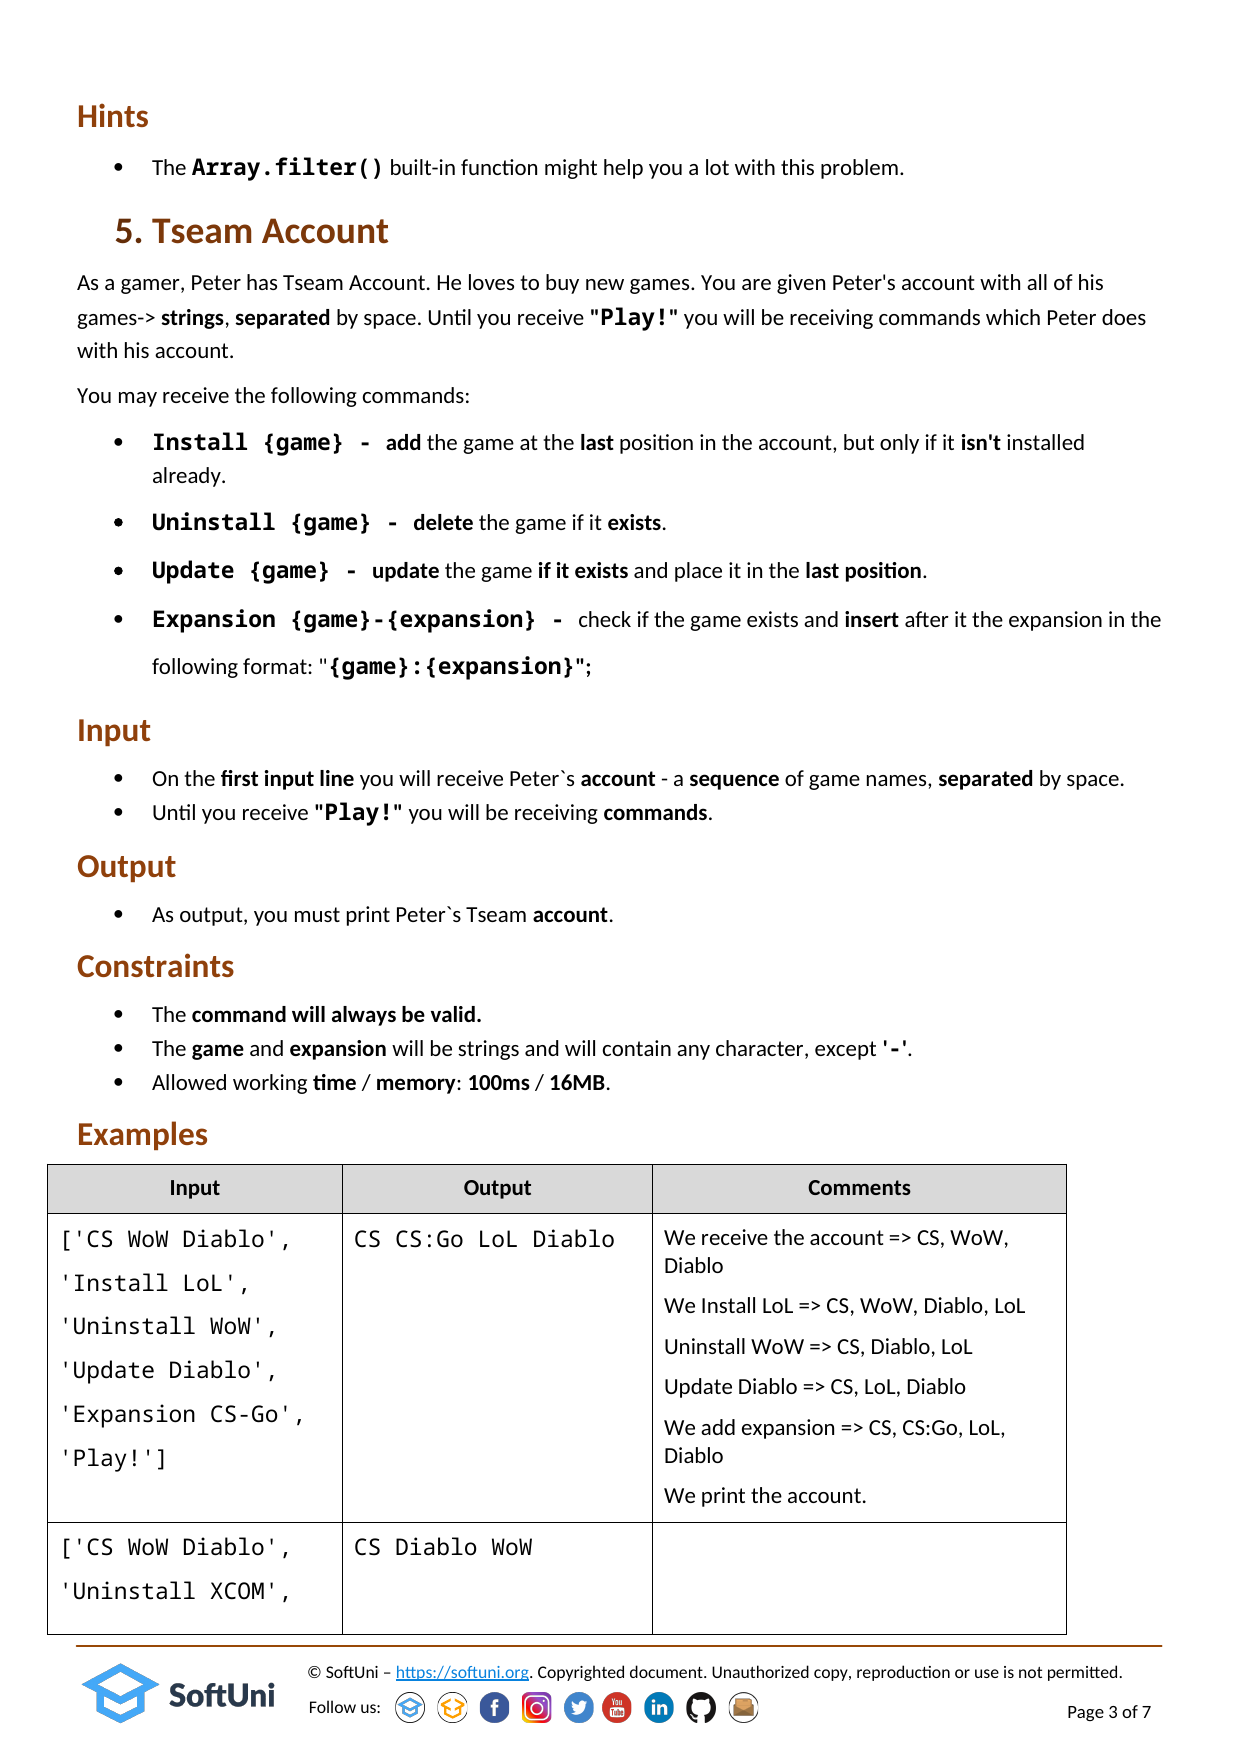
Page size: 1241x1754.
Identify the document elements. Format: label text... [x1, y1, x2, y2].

picture [602, 1692, 632, 1723]
picture [658, 1705, 667, 1714]
list Install {game} - add the game at the last position in the account, but only if it isn't installed already. [114, 426, 1163, 489]
picture [522, 1692, 552, 1723]
table_cell We receive the account => CS, WoW, Diablo We Install LoL => CS, WoW, Diablo, LoL Uninstall WoW => CS, Diablo, LoL Update Diablo => CS, LoL, Diablo We add expansion => CS, CS:Go, LoL, Diablo We print the account. [653, 1214, 1066, 1522]
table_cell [48, 1523, 342, 1634]
table_header Input [48, 1165, 342, 1213]
list As output, you must print Peter`s Tseam account. [114, 900, 1163, 928]
picture [564, 1692, 594, 1723]
list The game and expansion will be strings and will contain any character, except '-'. [114, 1032, 1163, 1063]
picture [644, 1692, 653, 1701]
subtitle Constraints [77, 944, 1163, 985]
list Update {game} - update the game if it exists and place it in the last position. [114, 554, 1163, 586]
list Uninstall {game} - delete the game if it exists. [114, 506, 1163, 537]
list The Array.filter() built-in function might help you a lot with this problem. [114, 151, 1163, 182]
picture [395, 1692, 425, 1723]
picture [728, 1692, 759, 1723]
list Expansion {game}-{expansion} - check if the game exists and insert after it the expansion in the following format: "{game}:{expansion}"; [114, 603, 1163, 681]
subtitle Examples [77, 1112, 1163, 1153]
text You may receive the following commands: [77, 381, 1163, 409]
subtitle Input [77, 709, 1163, 750]
subtitle Hints [77, 95, 1163, 136]
list On the first input line you will receive Peter`s account - a sequence of game names, separated by space. [114, 764, 1163, 792]
picture [686, 1692, 716, 1723]
subtitle Output [77, 845, 1163, 886]
list The command will always be valid. [114, 1000, 1163, 1028]
picture [644, 1714, 653, 1723]
picture [665, 1714, 674, 1723]
table_cell CS CS:Go LoL Diablo [343, 1214, 652, 1522]
text As a gamer, Peter has Tseam Account. He loves to buy new games. You are given Peter's account with all of his games-> strings, separated by space. Until you receive "Play!" you will be receiving commands which Peter does with his account. [77, 268, 1163, 364]
table_cell [653, 1523, 1066, 1634]
picture [479, 1692, 510, 1723]
table_cell ['CS WoW Diablo', 'Install LoL', 'Uninstall WoW', 'Update Diablo', 'Expansion CS-Go', 'Play!'] [48, 1214, 342, 1522]
list Allowed working time / memory: 100ms / 16MB. [114, 1068, 1163, 1096]
table_header Output [343, 1165, 652, 1213]
table_cell CS Diablo WoW [343, 1523, 652, 1634]
subtitle Tseam Account [114, 207, 1163, 253]
picture [437, 1692, 468, 1723]
table_header Comments [653, 1165, 1066, 1213]
list Until you receive "Play!" you will be receiving commands. [114, 796, 1163, 828]
picture [75, 1658, 281, 1729]
picture [665, 1692, 674, 1701]
